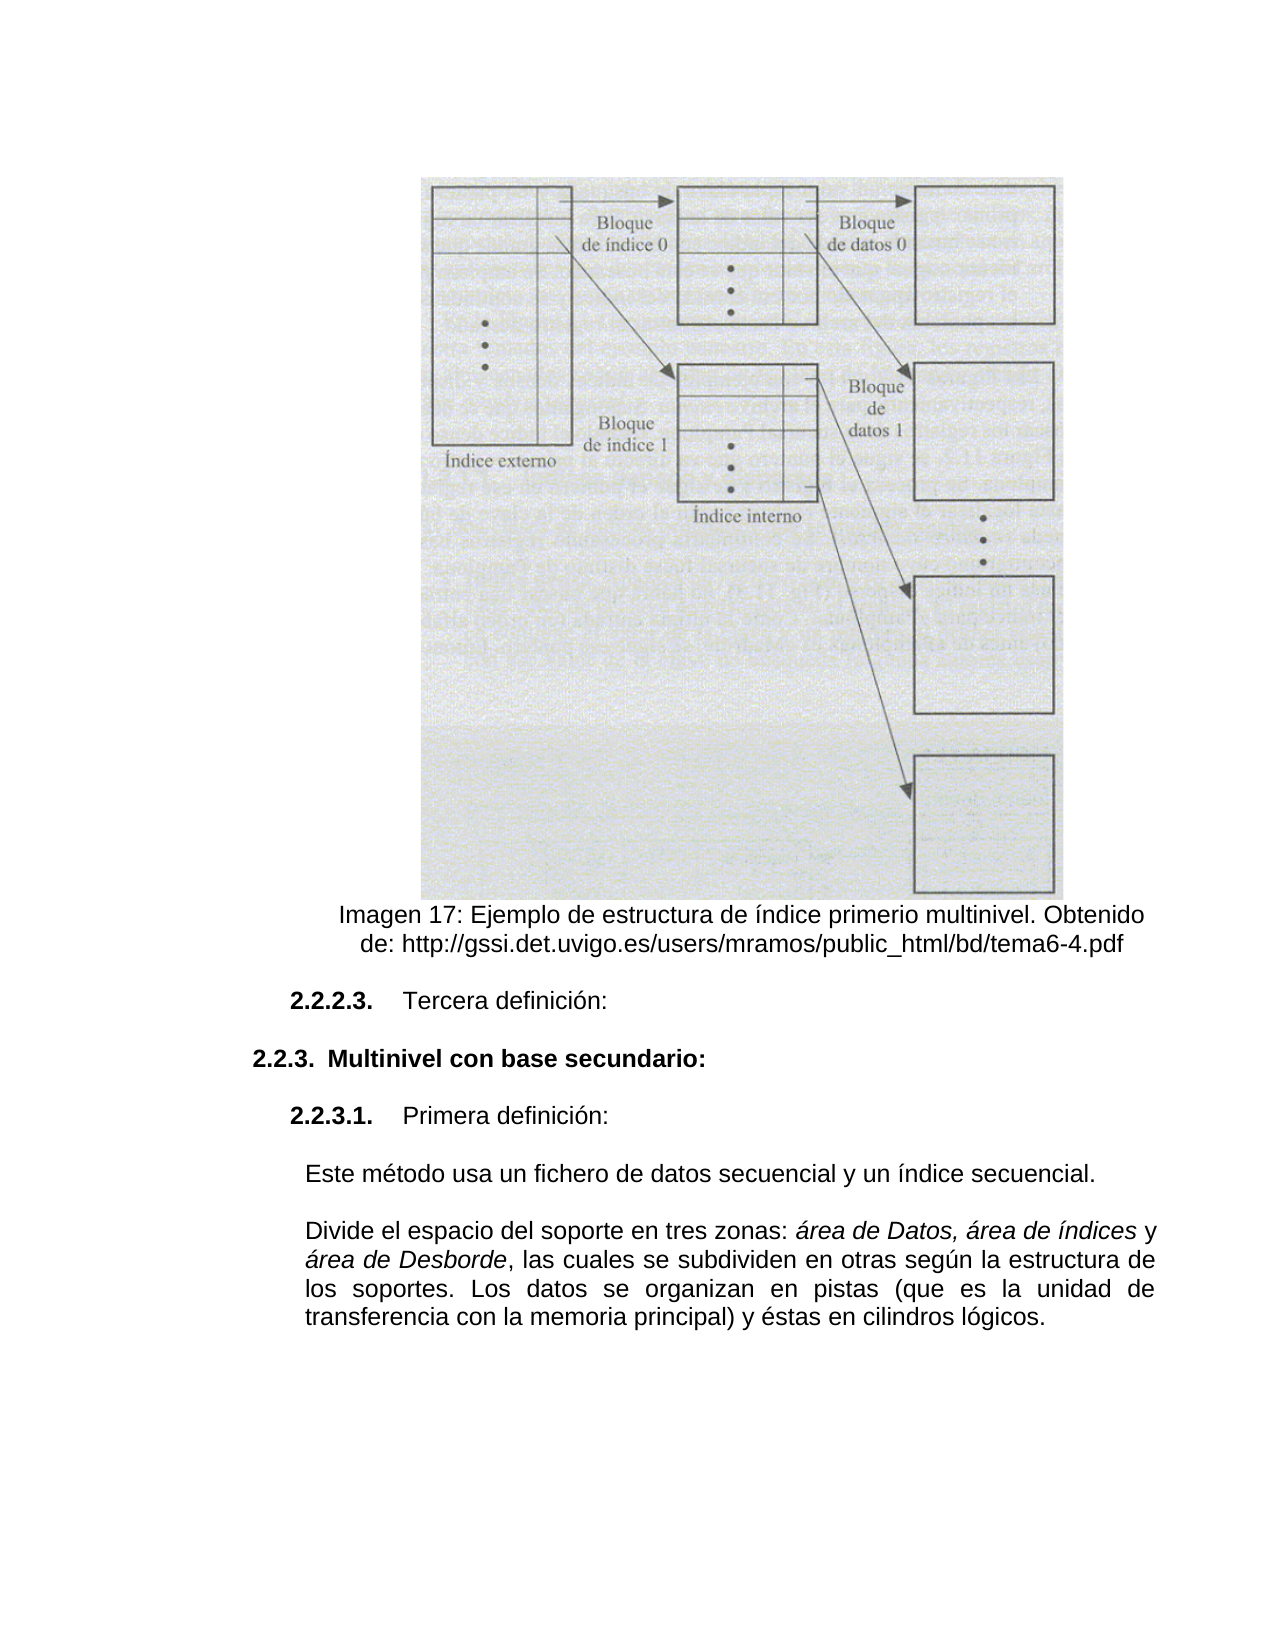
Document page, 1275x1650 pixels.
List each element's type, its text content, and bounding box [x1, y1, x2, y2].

list Primera definición: [290, 1101, 1157, 1130]
text Este método usa un fichero de datos secuencial y un índice secuencial. [305, 1158, 1157, 1187]
text Divide el espacio del soporte en tres zonas: área de Datos, área de índices y área de Desborde, las cuales se subdividen en otras según la estructura de los soportes. Los datos se organizan en pistas (que es la unidad de transferencia con la memoria principal) y éstas en cilindros lógicos. [305, 1216, 1157, 1331]
list Multinivel con base secundario: [252, 1043, 1157, 1072]
list Imagen 17: Ejemplo de estructura de índice primerio multinivel. Obtenido de: http://gssi.det.uvigo.es/users/mramos/public_html/bd/tema6-4.pdf [327, 900, 1157, 957]
picture [420, 177, 1064, 900]
list Tercera definición: [290, 986, 1157, 1015]
